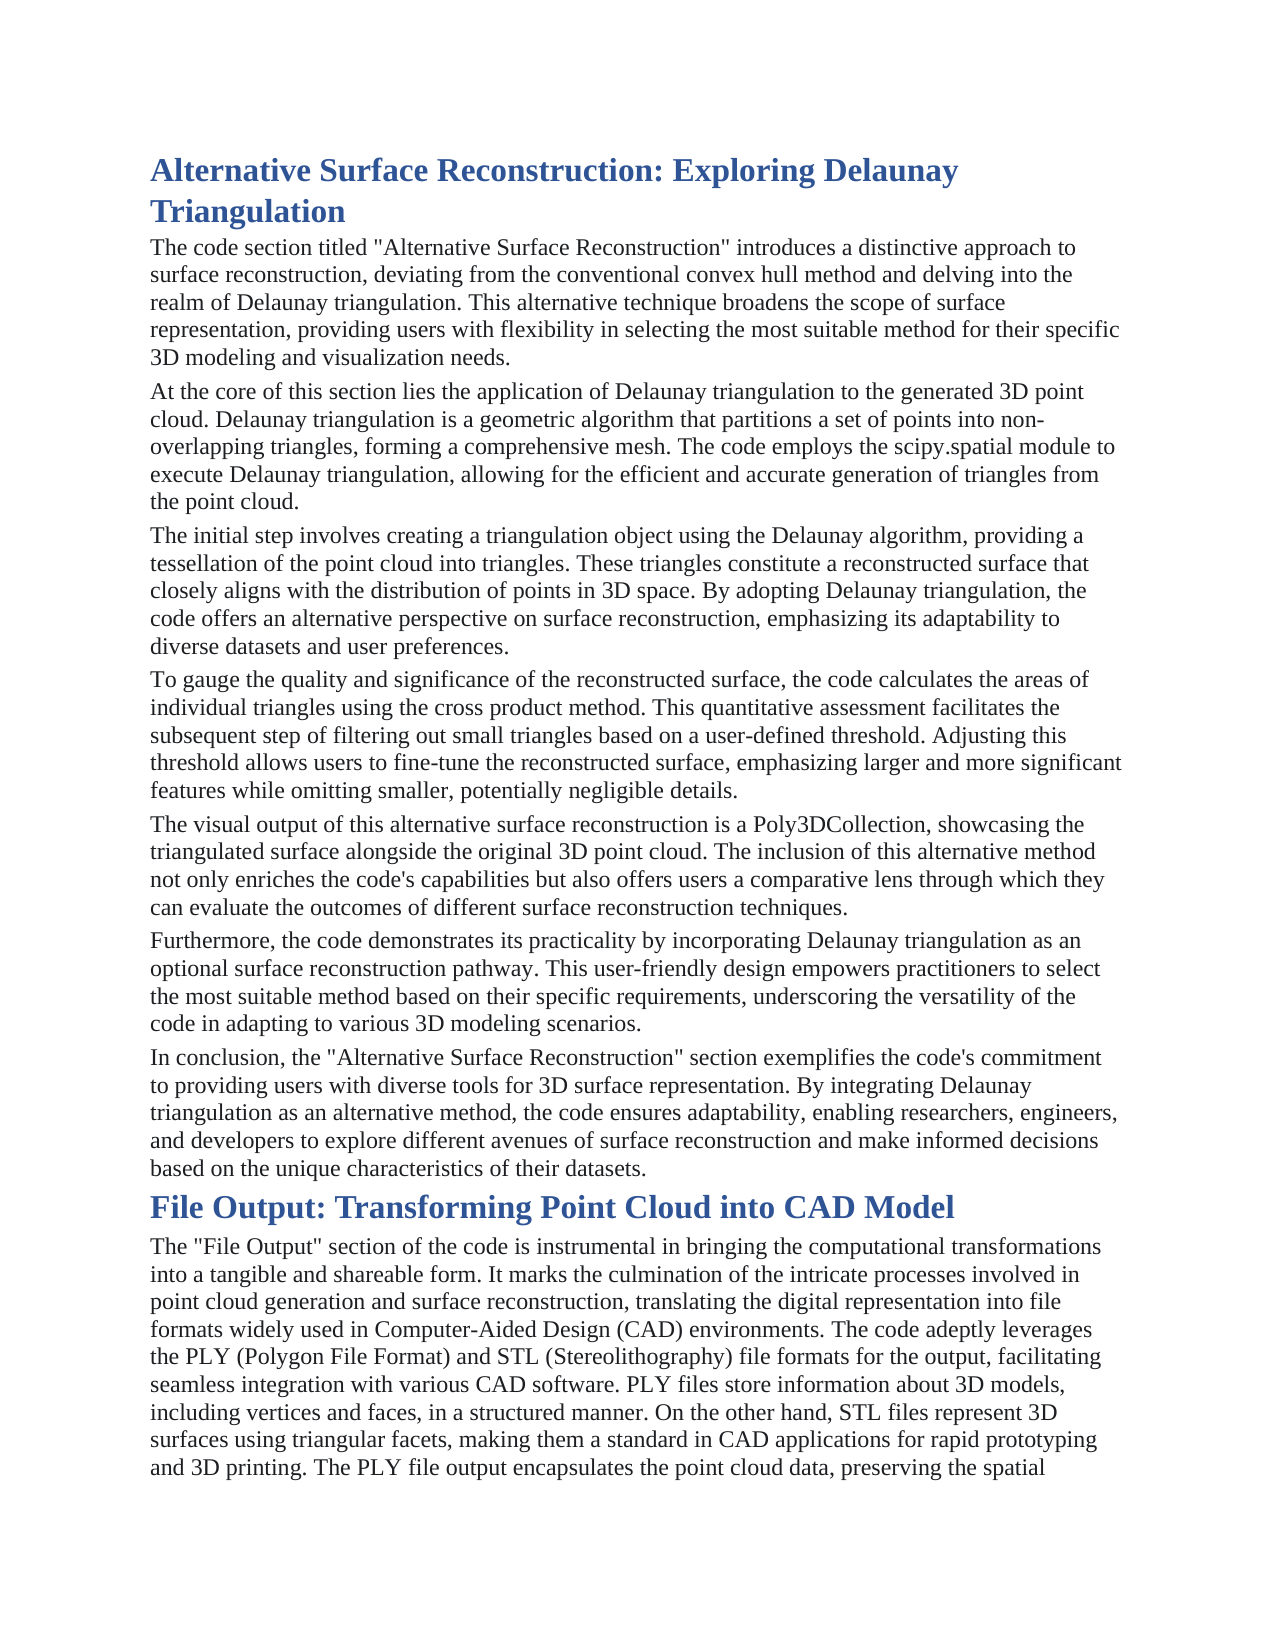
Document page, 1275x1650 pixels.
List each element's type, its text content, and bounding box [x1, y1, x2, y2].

text In conclusion, the "Alternative Surface Reconstruction" section exemplifies the code's commitment to providing users with diverse tools for 3D surface representation. By integrating Delaunay triangulation as an alternative method, the code ensures adaptability, enabling researchers, engineers, and developers to explore different avenues of surface reconstruction and make informed decisions based on the unique characteristics of their datasets. [150, 1043, 1125, 1181]
subtitle Alternative Surface Reconstruction: Exploring Delaunay Triangulation [150, 150, 1125, 230]
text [150, 1232, 1125, 1480]
text The visual output of this alternative surface reconstruction is a Poly3DCollection, showcasing the triangulated surface alongside the original 3D point cloud. The inclusion of this alternative method not only enriches the code's capabilities but also offers users a comparative lens through which they can evaluate the outcomes of different surface reconstruction techniques. [150, 810, 1125, 920]
text The code section titled "Alternative Surface Reconstruction" introduces a distinctive approach to surface reconstruction, deviating from the conventional convex hull method and delving into the realm of Delaunay triangulation. This alternative technique broadens the scope of surface representation, providing users with flexibility in selecting the most suitable method for their specific 3D modeling and visualization needs. [150, 233, 1125, 371]
text File Output: Transforming Point Cloud into CAD Model [150, 1187, 1125, 1226]
text To gauge the quality and significance of the reconstructed surface, the code calculates the areas of individual triangles using the cross product method. This quantitative assessment facilitates the subsequent step of filtering out small triangles based on a user-defined threshold. Adjusting this threshold allows users to fine-tune the reconstructed surface, emphasizing larger and more significant features while omitting smaller, potentially negligible details. [150, 666, 1125, 803]
text At the core of this section lies the application of Delaunay triangulation to the generated 3D point cloud. Delaunay triangulation is a geometric algorithm that partitions a set of points into non-overlapping triangles, forming a comprehensive mesh. The code employs the scipy.spatial module to execute Delaunay triangulation, allowing for the efficient and accurate generation of triangles from the point cloud. [150, 377, 1125, 515]
text The initial step involves creating a triangulation object using the Delaunay algorithm, providing a tessellation of the point cloud into triangles. These triangles constitute a reconstructed surface that closely aligns with the distribution of points in 3D space. By adopting Delaunay triangulation, the code offers an alternative perspective on surface reconstruction, emphasizing its adaptability to diverse datasets and user preferences. [150, 521, 1125, 659]
text Furthermore, the code demonstrates its practicality by incorporating Delaunay triangulation as an optional surface reconstruction pathway. This user-friendly design empowers practitioners to select the most suitable method based on their specific requirements, underscoring the versatility of the code in adapting to various 3D modeling scenarios. [150, 926, 1125, 1037]
